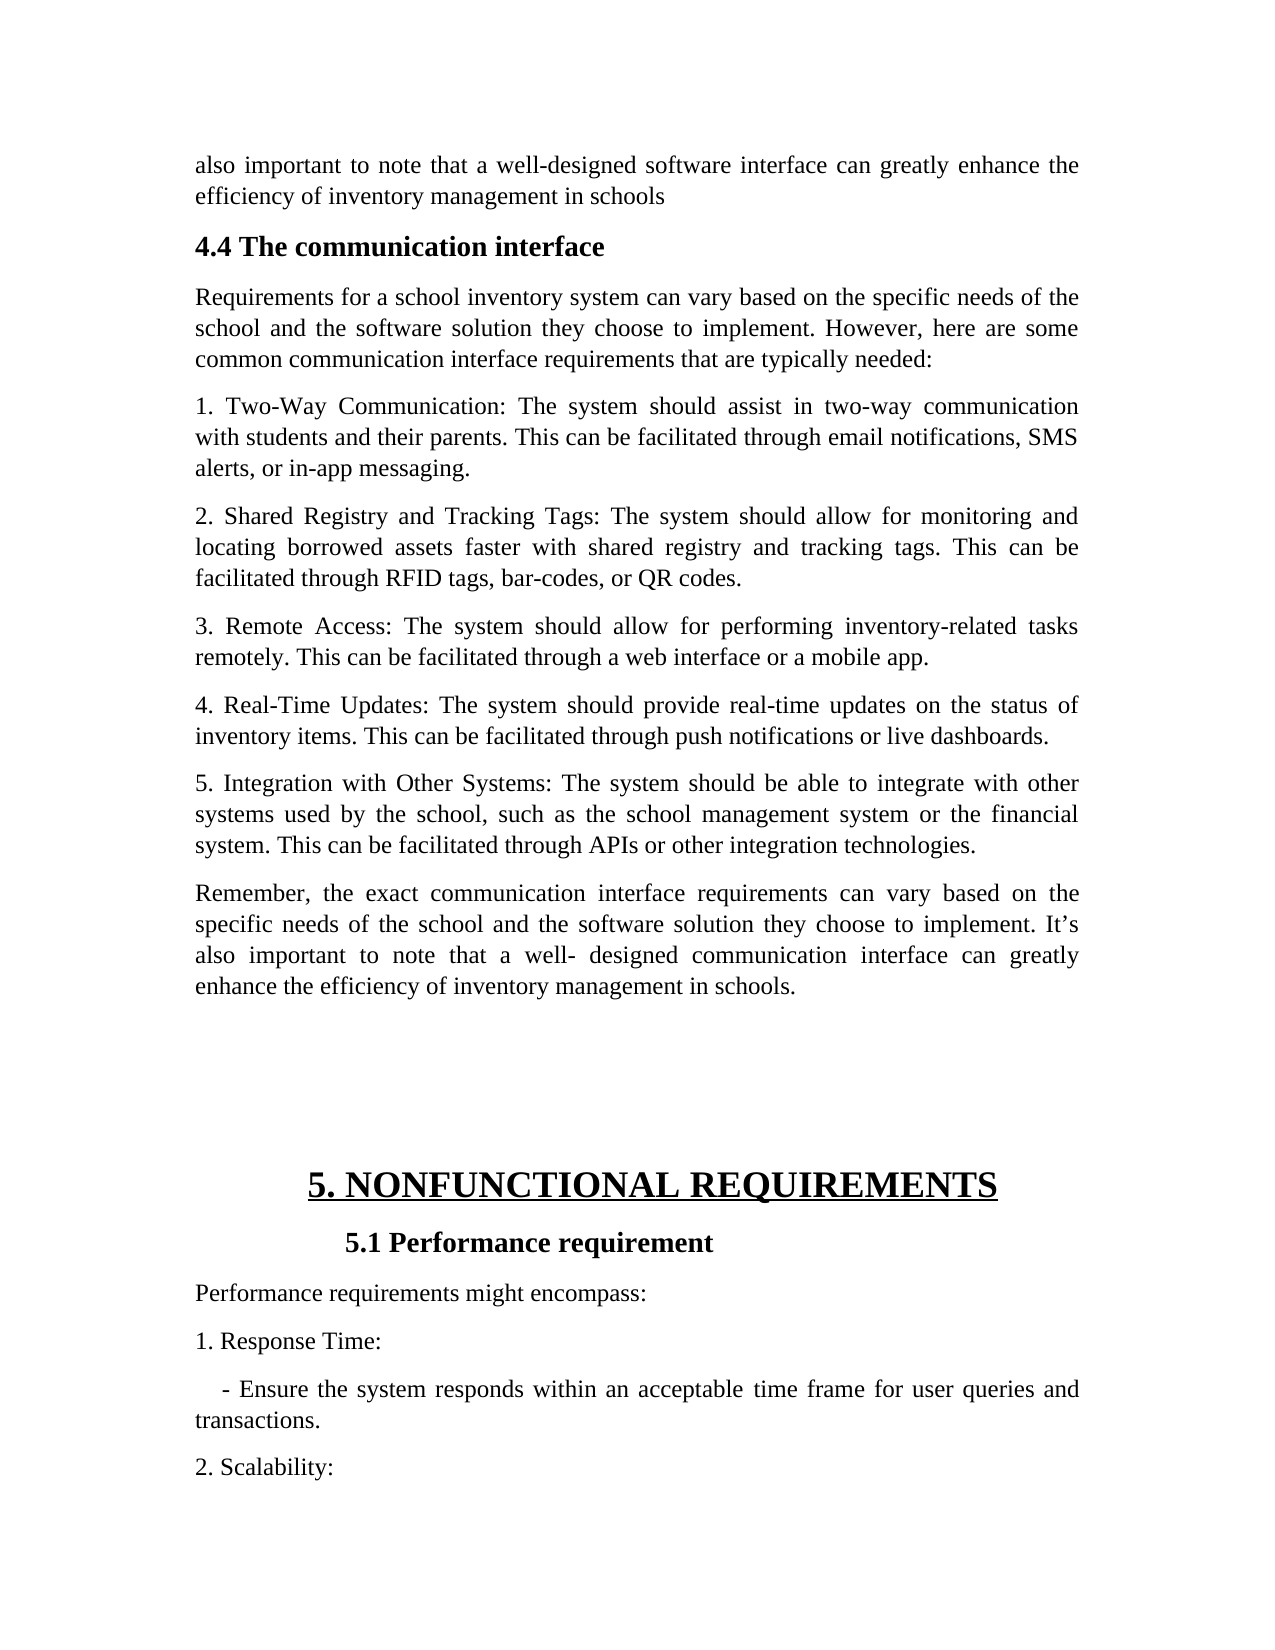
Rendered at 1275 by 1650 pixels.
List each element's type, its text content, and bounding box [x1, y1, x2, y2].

text 1. Response Time: [195, 1326, 1080, 1355]
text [195, 150, 1080, 210]
text 5. Integration with Other Systems: The system should be able to integrate with other systems used by the school, such as the school management system or the financial system. This can be facilitated through APIs or other integration technologies. [195, 768, 1080, 859]
text Performance requirements might encompass: [195, 1278, 1080, 1307]
text 3. Remote Access: The system should allow for performing inventory-related tasks remotely. This can be facilitated through a web interface or a mobile app. [195, 611, 1080, 671]
text 2. Scalability: [195, 1452, 1080, 1481]
text Requirements for a school inventory system can vary based on the specific needs of the school and the software solution they choose to implement. However, here are some common communication interface requirements that are typically needed: [195, 282, 1080, 372]
text - Ensure the system responds within an acceptable time frame for user queries and transactions. [195, 1374, 1080, 1433]
text Remember, the exact communication interface requirements can vary based on the specific needs of the school and the software solution they choose to implement. It’s also important to note that a well- designed communication interface can greatly enhance the efficiency of inventory management in schools. [195, 878, 1080, 1000]
text 2. Shared Registry and Tracking Tags: The system should allow for monitoring and locating borrowed assets faster with shared registry and tracking tags. This can be facilitated through RFID tags, bar-codes, or QR codes. [195, 501, 1080, 592]
list 5.1 Performance requirement [345, 1225, 1080, 1259]
text 5. NONFUNCTIONAL REQUIREMENTS [307, 1162, 1080, 1205]
text 4. Real-Time Updates: The system should provide real-time updates on the status of inventory items. This can be facilitated through push notifications or live dashboards. [195, 690, 1080, 749]
text 1. Two-Way Communication: The system should assist in two-way communication with students and their parents. This can be facilitated through email notifications, SMS alerts, or in-app messaging. [195, 391, 1080, 482]
text 4.4 The communication interface [195, 229, 1080, 262]
